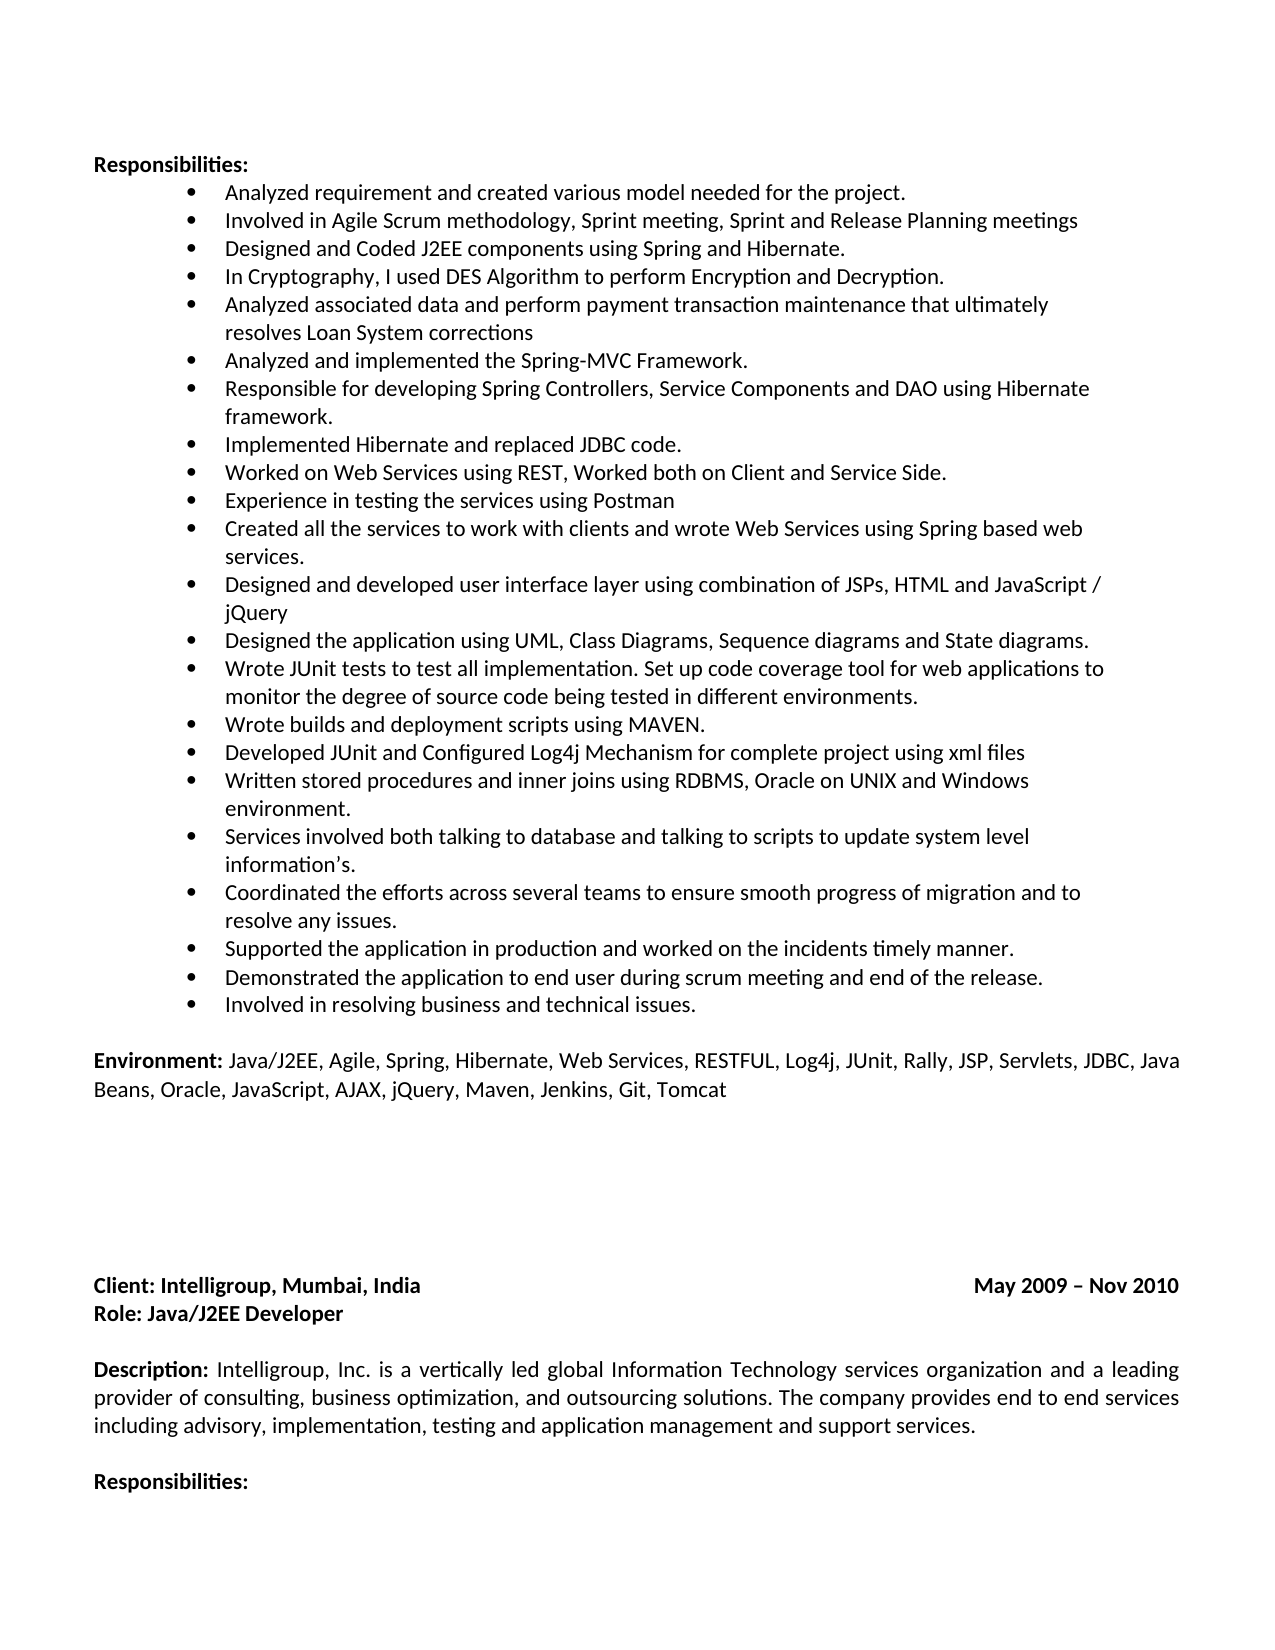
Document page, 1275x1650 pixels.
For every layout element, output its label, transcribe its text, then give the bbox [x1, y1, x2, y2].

text Client: Intelligroup, Mumbai, India May 2009 – Nov 2010 [94, 1271, 1181, 1299]
text Role: Java/J2EE Developer [94, 1299, 1181, 1327]
list Designed and developed user interface layer using combination of JSPs, HTML and JavaScript / jQuery [187, 570, 1125, 626]
list Responsible for developing Spring Controllers, Service Components and DAO using Hibernate framework. [187, 374, 1125, 430]
list Supported the application in production and worked on the incidents timely manner. [187, 934, 1125, 963]
list Coordinated the efforts across several teams to ensure smooth progress of migration and to resolve any issues. [187, 878, 1125, 934]
list Involved in Agile Scrum methodology, Sprint meeting, Sprint and Release Planning meetings [187, 206, 1125, 234]
list Written stored procedures and inner joins using RDBMS, Oracle on UNIX and Windows environment. [187, 766, 1125, 822]
list In Cryptography, I used DES Algorithm to perform Encryption and Decryption. [187, 262, 1125, 290]
text Responsibilities: [94, 1467, 1181, 1495]
list Demonstrated the application to end user during scrum meeting and end of the release. [187, 963, 1125, 991]
text Responsibilities: [94, 150, 1181, 178]
list Worked on Web Services using REST, Worked both on Client and Service Side. [187, 458, 1125, 486]
list Analyzed and implemented the Spring-MVC Framework. [187, 346, 1125, 374]
list Implemented Hibernate and replaced JDBC code. [187, 430, 1125, 458]
text Environment: Java/J2EE, Agile, Spring, Hibernate, Web Services, RESTFUL, Log4j, JUnit, Rally, JSP, Servlets, JDBC, Java Beans, Oracle, JavaScript, AJAX, jQuery, Maven, Jenkins, Git, Tomcat [94, 1047, 1181, 1103]
list Designed and Coded J2EE components using Spring and Hibernate. [187, 234, 1125, 262]
list Involved in resolving business and technical issues. [187, 991, 1125, 1019]
list Wrote builds and deployment scripts using MAVEN. [187, 710, 1125, 738]
list Developed JUnit and Configured Log4j Mechanism for complete project using xml files [187, 738, 1125, 766]
list Wrote JUnit tests to test all implementation. Set up code coverage tool for web applications to monitor the degree of source code being tested in different environments. [187, 654, 1125, 710]
list Designed the application using UML, Class Diagrams, Sequence diagrams and State diagrams. [187, 626, 1125, 654]
list Created all the services to work with clients and wrote Web Services using Spring based web services. [187, 514, 1125, 570]
list Services involved both talking to database and talking to scripts to update system level information’s. [187, 822, 1125, 878]
list Experience in testing the services using Postman [187, 486, 1125, 514]
text Description: Intelligroup, Inc. is a vertically led global Information Technology services organization and a leading provider of consulting, business optimization, and outsourcing solutions. The company provides end to end services including advisory, implementation, testing and application management and support services. [94, 1355, 1181, 1439]
list Analyzed associated data and perform payment transaction maintenance that ultimately resolves Loan System corrections [187, 290, 1125, 346]
list Analyzed requirement and created various model needed for the project. [187, 178, 1125, 206]
